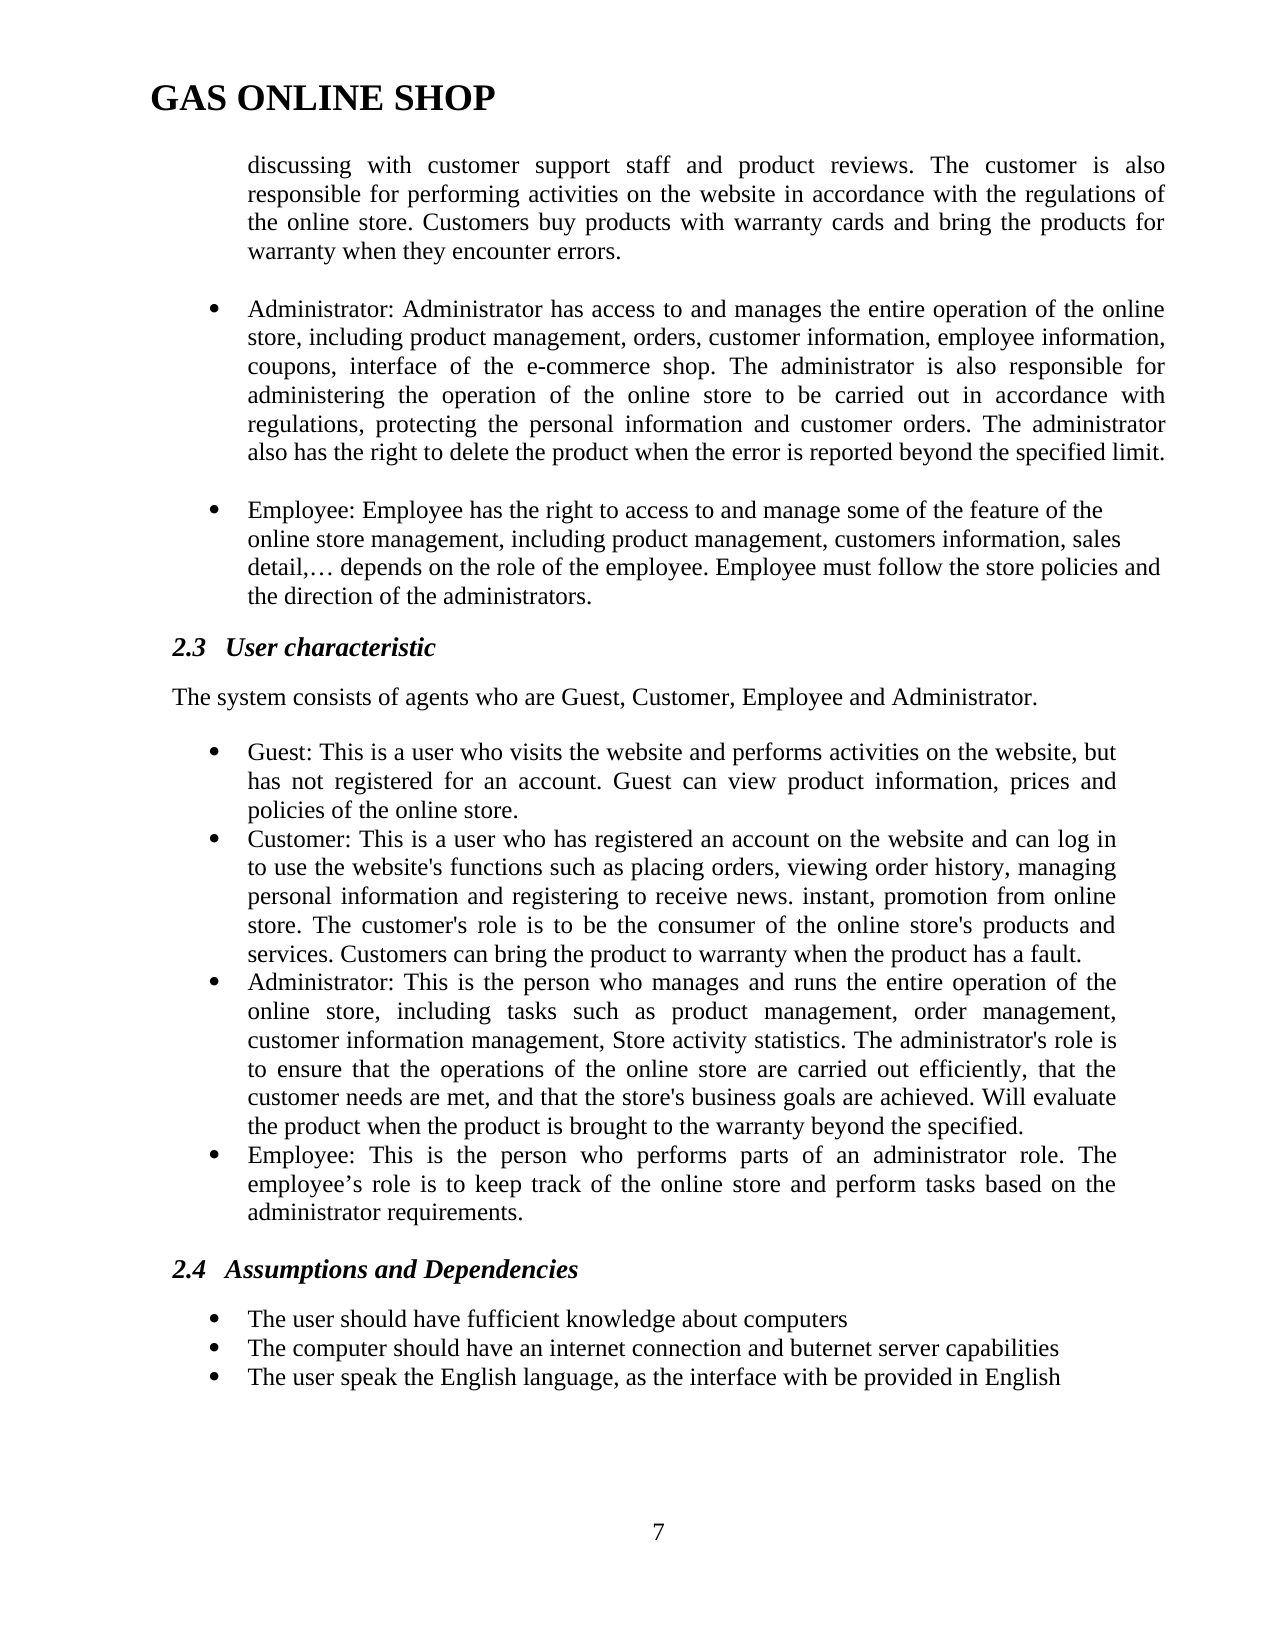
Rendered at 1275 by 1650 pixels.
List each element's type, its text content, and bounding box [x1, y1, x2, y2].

list Customer: This is a user who has registered an account on the website and can log in to use the website's functions such as placing orders, viewing order history, managing personal information and registering to receive news. instant, promotion from online store. The customer's role is to be the consumer of the online store's products and services. Customers can bring the product to warranty when the product has a fault. [210, 824, 1117, 967]
subtitle User characteristic [172, 631, 1167, 662]
list Employee: Employee has the right to access to and manage some of the feature of the online store management, including product management, customers information, sales detail,… depends on the role of the employee. Employee must follow the store policies and the direction of the administrators. [210, 495, 1167, 610]
list The computer should have an internet connection and buternet server capabilities [210, 1333, 1167, 1362]
list The user should have fufficient knowledge about computers [210, 1304, 1167, 1333]
list Guest: This is a user who visits the website and performs activities on the website, but has not registered for an account. Guest can view product information, prices and policies of the online store. [210, 737, 1117, 824]
list The user speak the English language, as the interface with be provided in English [210, 1362, 1167, 1390]
text The system consists of agents who are Guest, Customer, Employee and Administrator. [172, 682, 1117, 710]
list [210, 150, 1167, 265]
list Employee: This is the person who performs parts of an administrator role. The employee’s role is to keep track of the online store and perform tasks based on the administrator requirements. [210, 1140, 1117, 1226]
subtitle Assumptions and Dependencies [172, 1253, 1167, 1284]
list Administrator: Administrator has access to and manages the entire operation of the online store, including product management, orders, customer information, employee information, coupons, interface of the e-commerce shop. The administrator is also responsible for administering the operation of the online store to be carried out in accordance with regulations, protecting the personal information and customer orders. The administrator also has the right to delete the product when the error is reported beyond the specified limit. [210, 294, 1167, 466]
list Administrator: This is the person who manages and runs the entire operation of the online store, including tasks such as product management, order management, customer information management, Store activity statistics. The administrator's role is to ensure that the operations of the online store are carried out efficiently, that the customer needs are met, and that the store's business goals are achieved. Will evaluate the product when the product is brought to the warranty beyond the specified. [210, 967, 1117, 1140]
